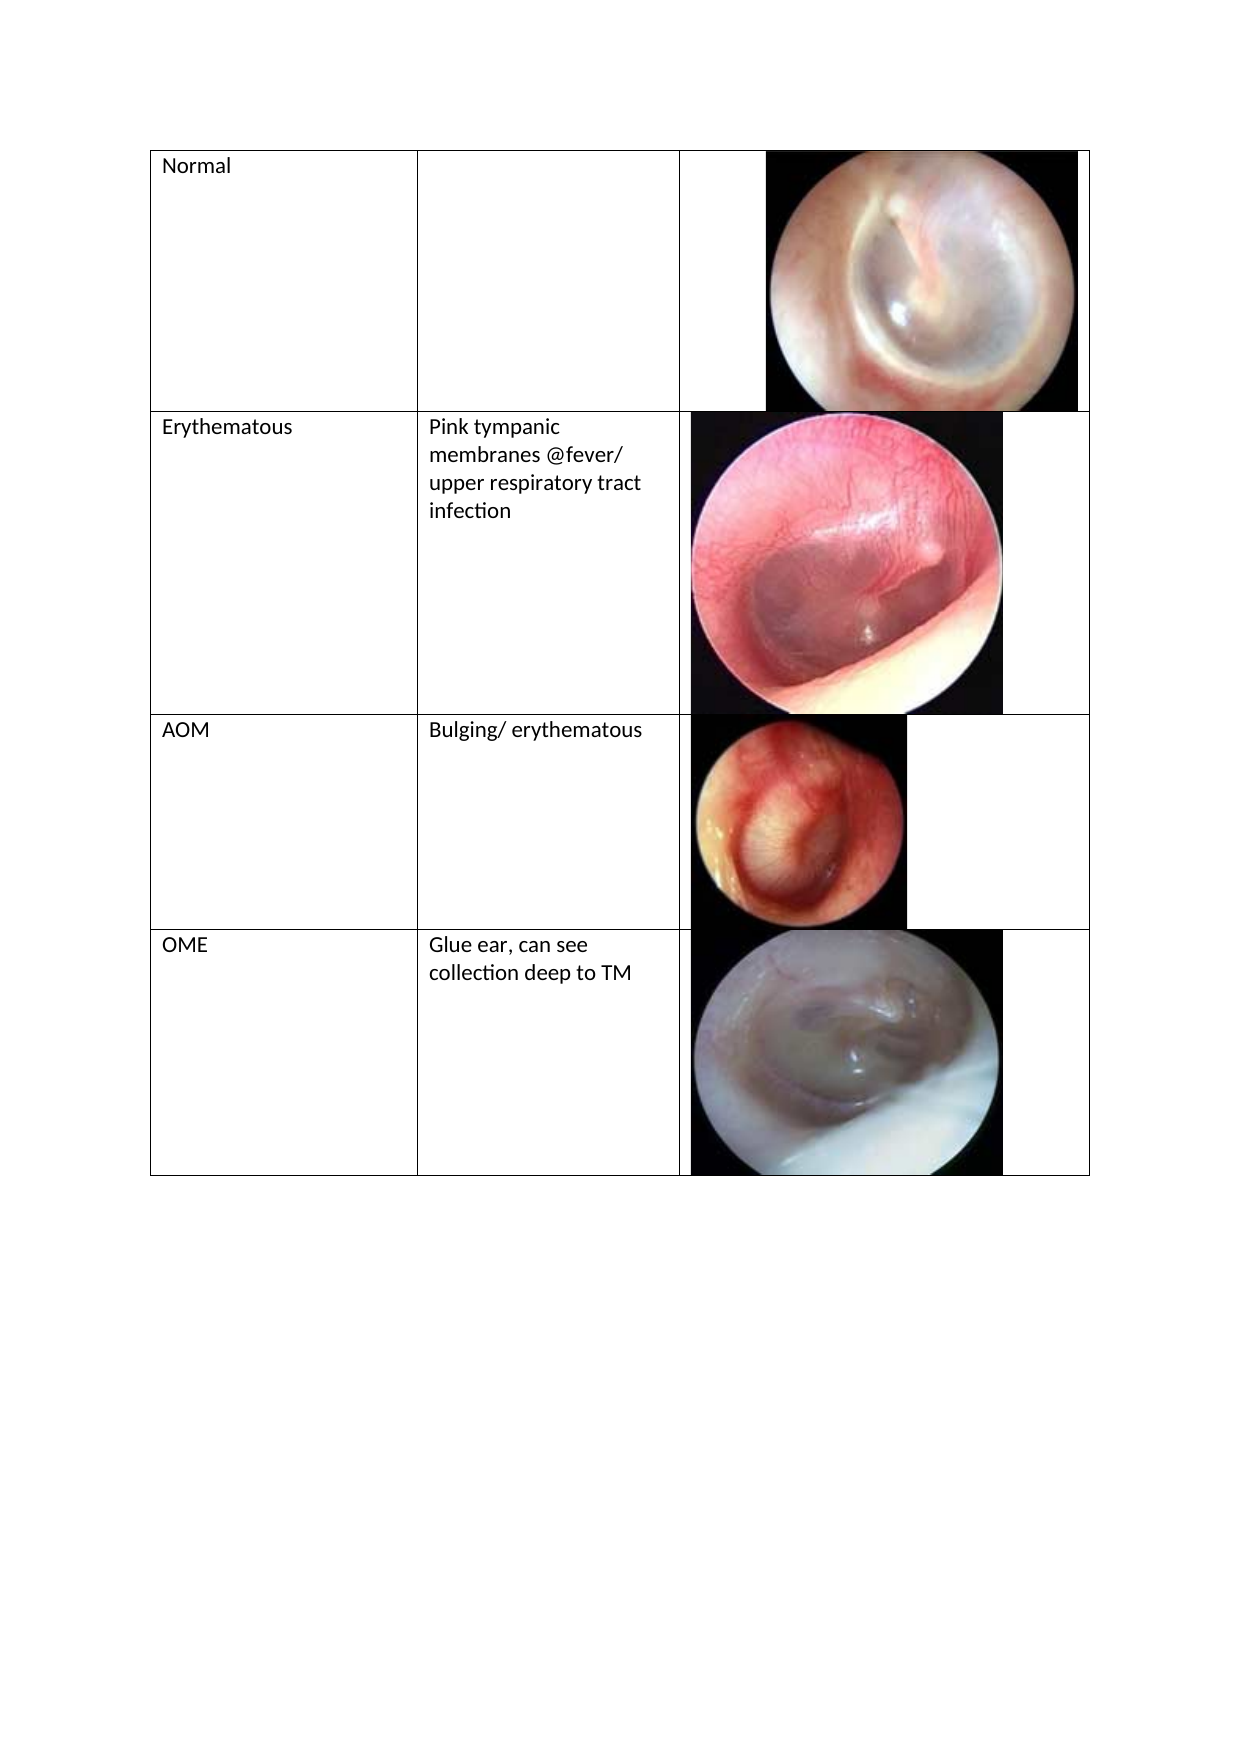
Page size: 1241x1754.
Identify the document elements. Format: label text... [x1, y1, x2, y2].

table_cell Pink tympanic membranes @fever/ upper respiratory tract infection [418, 412, 679, 714]
table_cell OME [151, 930, 417, 1174]
table_header [418, 151, 679, 411]
table_cell Bulging/ erythematous [418, 715, 679, 929]
table_header [1078, 151, 1089, 411]
table_cell AOM [151, 715, 417, 929]
picture [690, 412, 1003, 1175]
table_cell Glue ear, can see collection deep to TM [418, 930, 679, 1174]
table_cell [1003, 412, 1089, 714]
table_cell [680, 412, 690, 714]
picture [765, 151, 1078, 411]
table_cell [1003, 930, 1089, 1174]
table_cell [908, 715, 1089, 929]
table_header Normal [151, 151, 417, 411]
table_cell Erythematous [151, 412, 417, 714]
table_cell [680, 930, 690, 1174]
table_cell [680, 715, 690, 929]
table_header [680, 151, 765, 411]
